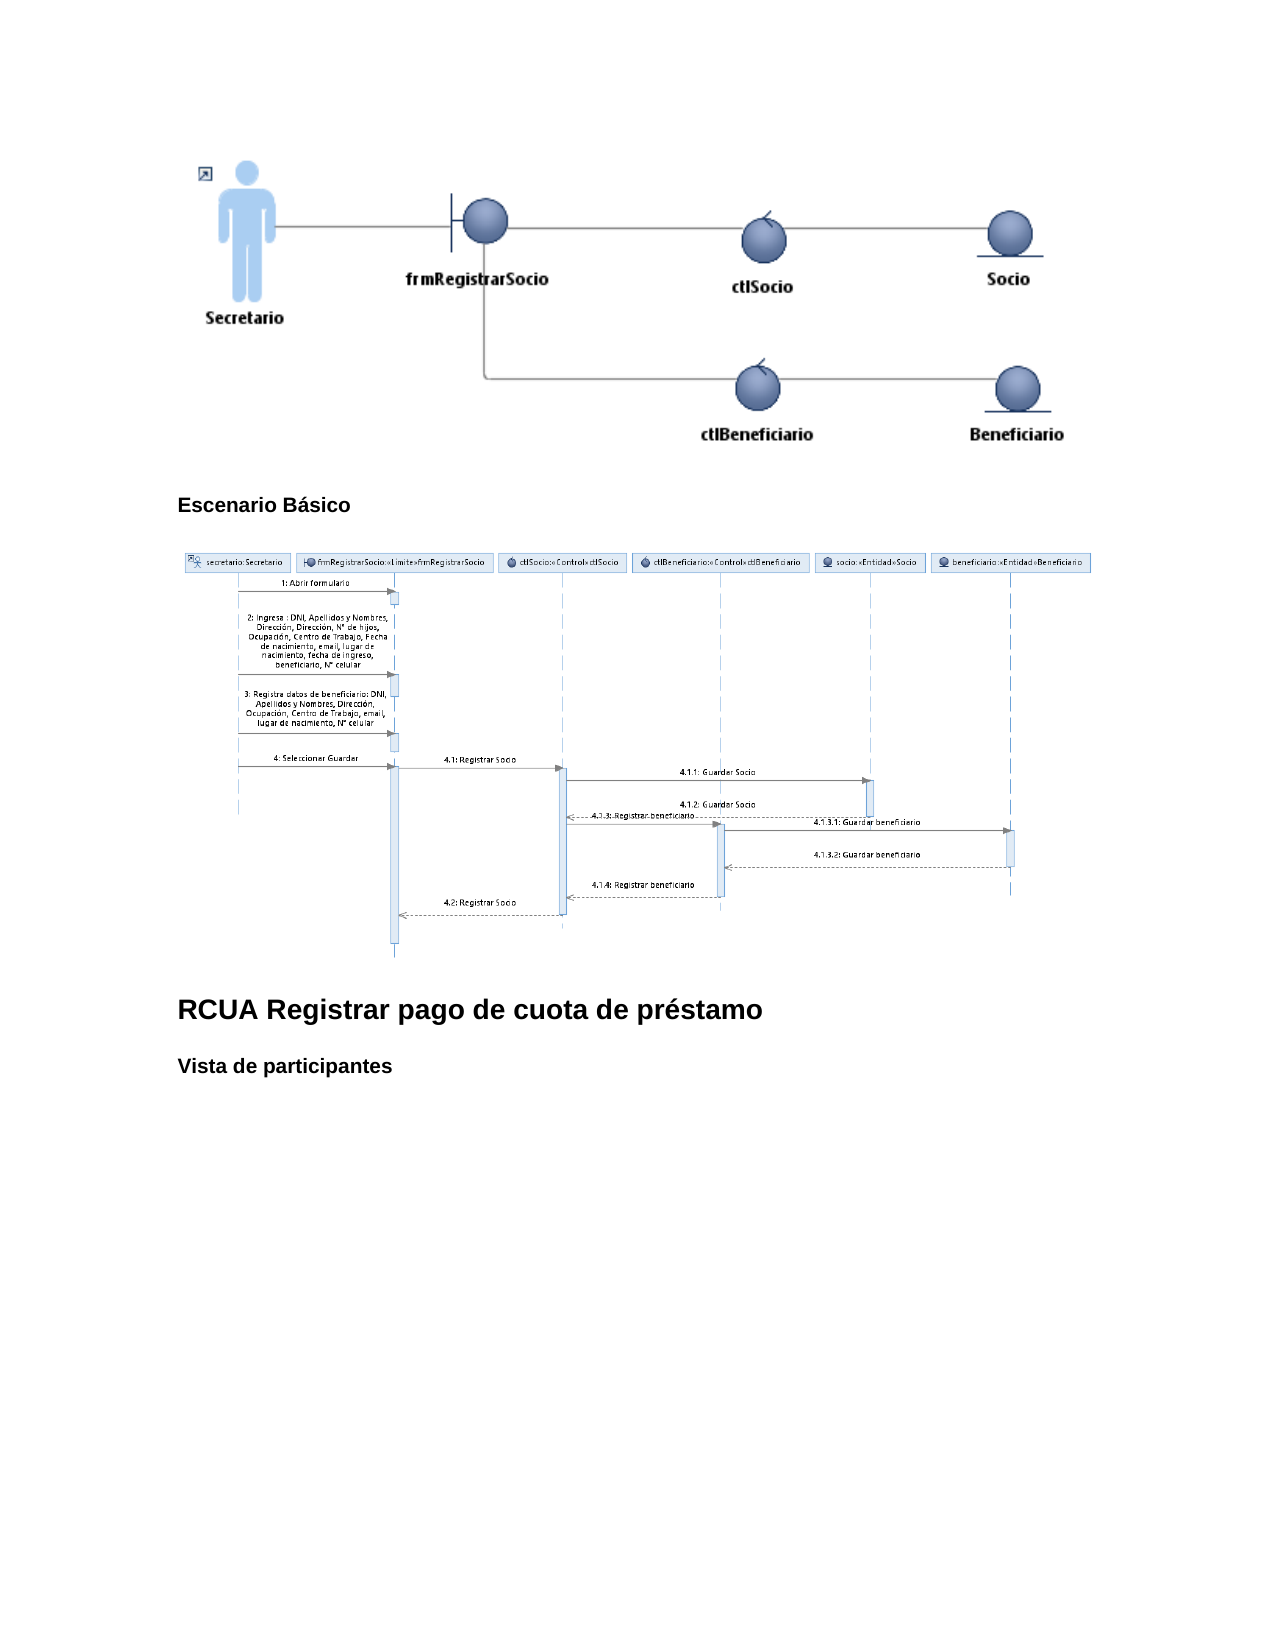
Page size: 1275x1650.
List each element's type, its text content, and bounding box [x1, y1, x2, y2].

text Escenario Básico [177, 492, 1098, 516]
text Vista de participantes [177, 1054, 1098, 1078]
picture [177, 147, 1098, 464]
picture [177, 545, 1098, 964]
text RCUA Registrar pago de cuota de préstamo [177, 993, 1098, 1025]
